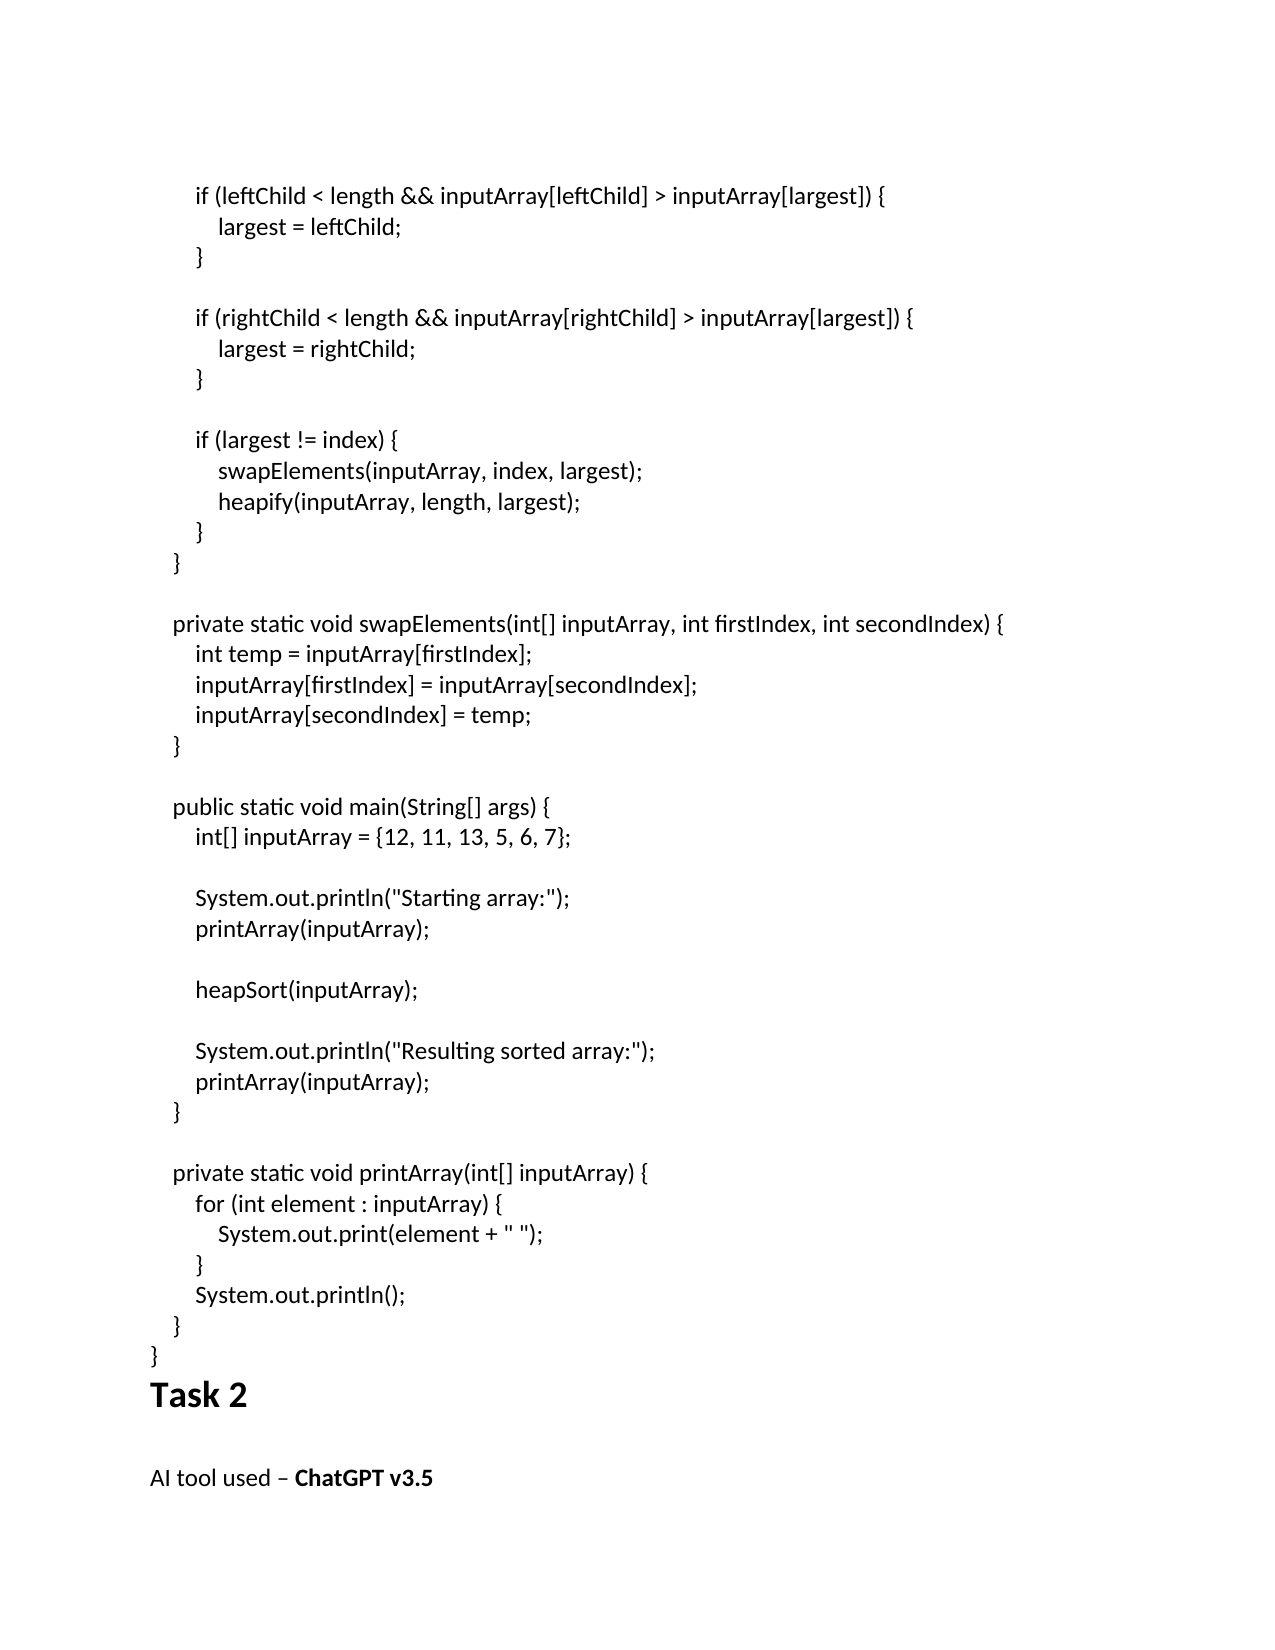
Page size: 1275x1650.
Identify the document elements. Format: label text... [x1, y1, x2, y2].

text for (int element : inputArray) { [150, 1188, 1125, 1218]
text AI tool used – ChatGPT v3.5 [150, 1462, 1125, 1493]
text if (leftChild < length && inputArray[leftChild] > inputArray[largest]) { [150, 181, 1125, 211]
text int temp = inputArray[firstIndex]; [150, 638, 1125, 669]
text System.out.print(element + " "); [150, 1218, 1125, 1249]
text } [150, 730, 1125, 760]
text largest = rightChild; [150, 333, 1125, 364]
text printArray(inputArray); [150, 913, 1125, 943]
text } [150, 1249, 1125, 1279]
text } [150, 242, 1125, 272]
text heapify(inputArray, length, largest); [150, 486, 1125, 516]
text } [150, 516, 1125, 547]
text } [150, 1096, 1125, 1127]
text heapSort(inputArray); [150, 974, 1125, 1004]
text } [150, 547, 1125, 577]
text System.out.println(); [150, 1279, 1125, 1310]
text printArray(inputArray); [150, 1066, 1125, 1096]
text public static void main(String[] args) { [150, 791, 1125, 821]
text inputArray[firstIndex] = inputArray[secondIndex]; [150, 669, 1125, 699]
text inputArray[secondIndex] = temp; [150, 699, 1125, 730]
text private static void swapElements(int[] inputArray, int firstIndex, int secondIndex) { [150, 608, 1125, 638]
text System.out.println("Starting array:"); [150, 882, 1125, 913]
text System.out.println("Resulting sorted array:"); [150, 1035, 1125, 1066]
text } [150, 1310, 1125, 1340]
text Task 2 [150, 1371, 1125, 1417]
text largest = leftChild; [150, 211, 1125, 242]
text swapElements(inputArray, index, largest); [150, 455, 1125, 486]
text int[] inputArray = {12, 11, 13, 5, 6, 7}; [150, 821, 1125, 852]
text } [150, 364, 1125, 394]
text private static void printArray(int[] inputArray) { [150, 1157, 1125, 1188]
text if (largest != index) { [150, 425, 1125, 455]
text } [150, 1340, 1125, 1371]
text if (rightChild < length && inputArray[rightChild] > inputArray[largest]) { [150, 303, 1125, 333]
